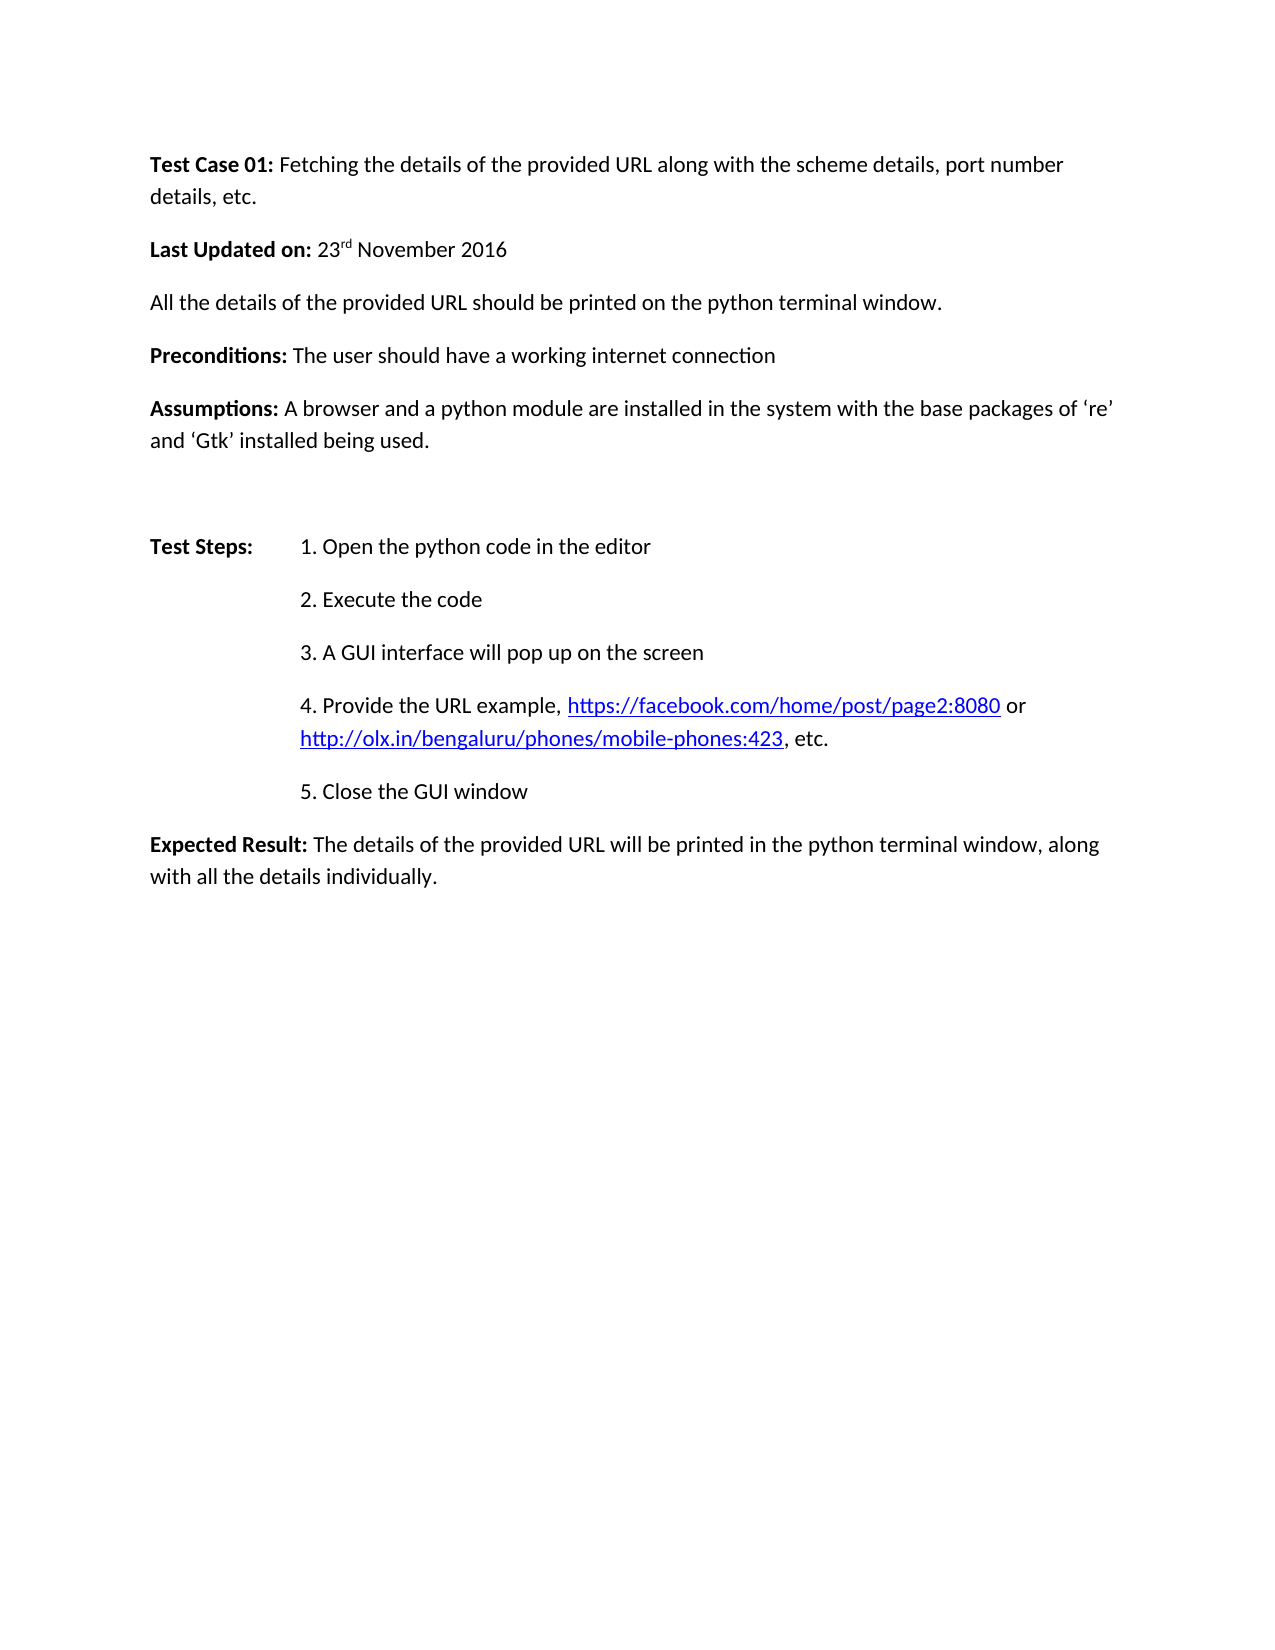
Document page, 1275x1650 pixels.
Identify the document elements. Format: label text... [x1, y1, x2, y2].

text Last Updated on: 23rd November 2016 [150, 235, 1125, 263]
text All the details of the provided URL should be printed on the python terminal window. [150, 288, 1125, 316]
text 5. Close the GUI window [150, 777, 1125, 805]
text 3. A GUI interface will pop up on the screen [150, 638, 1125, 667]
text 4. Provide the URL example, https://facebook.com/home/post/page2:8080 or http://olx.in/bengaluru/phones/mobile-phones:423, etc. [300, 692, 1125, 752]
text Test Case 01: Fetching the details of the provided URL along with the scheme details, port number details, etc. [150, 150, 1125, 210]
text Expected Result: The details of the provided URL will be printed in the python terminal window, along with all the details individually. [150, 830, 1125, 890]
text Preconditions: The user should have a working internet connection [150, 341, 1125, 369]
text Assumptions: A browser and a python module are installed in the system with the base packages of ‘re’ and ‘Gtk’ installed being used. [150, 394, 1125, 454]
text Test Steps: 1. Open the python code in the editor [150, 532, 1125, 561]
text 2. Execute the code [150, 586, 1125, 613]
